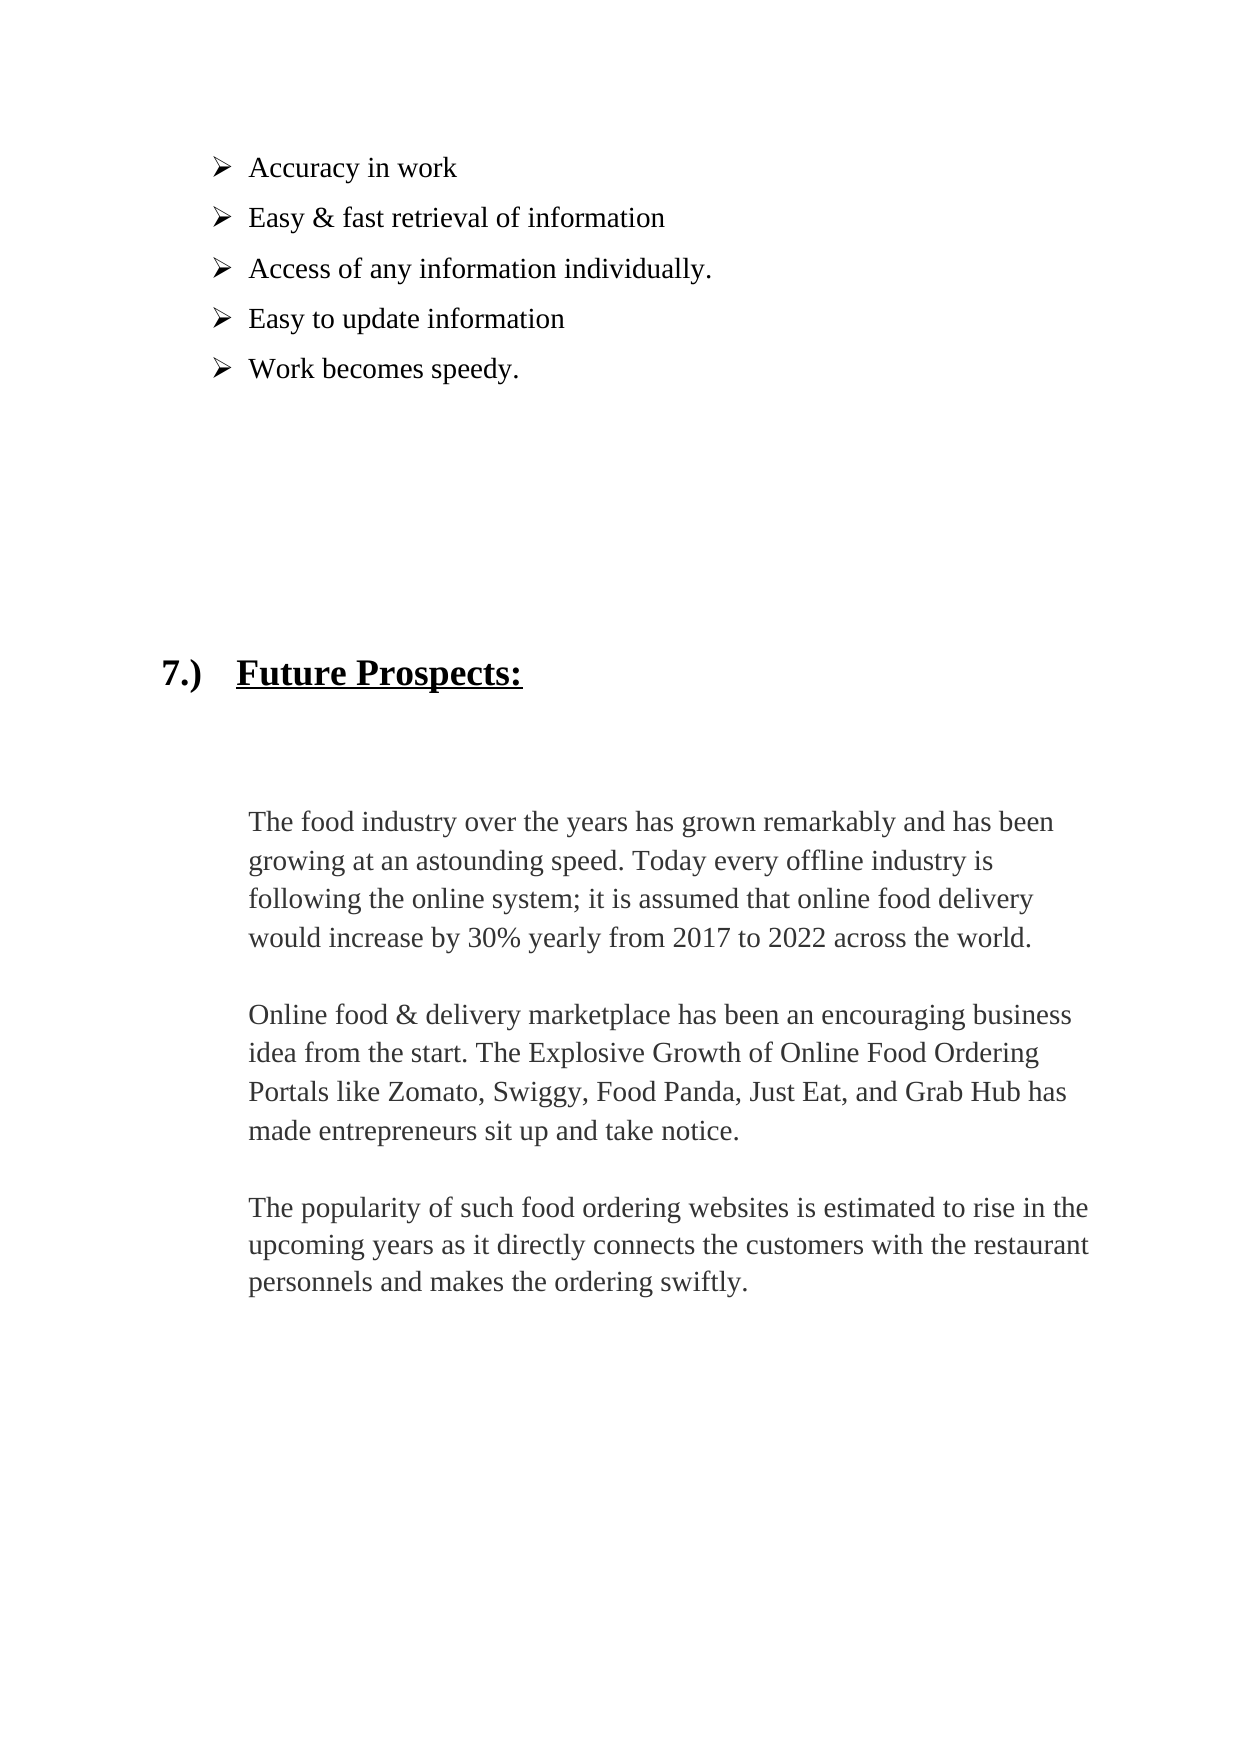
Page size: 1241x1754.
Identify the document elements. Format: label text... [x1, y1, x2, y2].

list Accuracy in work [211, 150, 1090, 184]
text The popularity of such food ordering websites is estimated to rise in the upcoming years as it directly connects the customers with the restaurant personnels and makes the ordering swiftly. [248, 1190, 1090, 1298]
list Access of any information individually. [211, 251, 1090, 284]
list The food industry over the years has grown remarkably and has been growing at an astounding speed. Today every offline industry is following the online system; it is assumed that online food delivery would increase by 30% yearly from 2017 to 2022 across the world. [248, 804, 1090, 953]
list Work becomes speedy. [211, 352, 1090, 385]
list Easy to update information [211, 301, 1090, 335]
list Easy & fast retrieval of information [211, 200, 1090, 234]
list Online food & delivery marketplace has been an encouraging business idea from the start. The Explosive Growth of Online Food Ordering Portals like Zomato, Swiggy, Food Panda, Just Eat, and Grab Hub has made entrepreneurs sit up and take notice. [248, 997, 1090, 1146]
list Future Prospects: [161, 650, 1090, 693]
